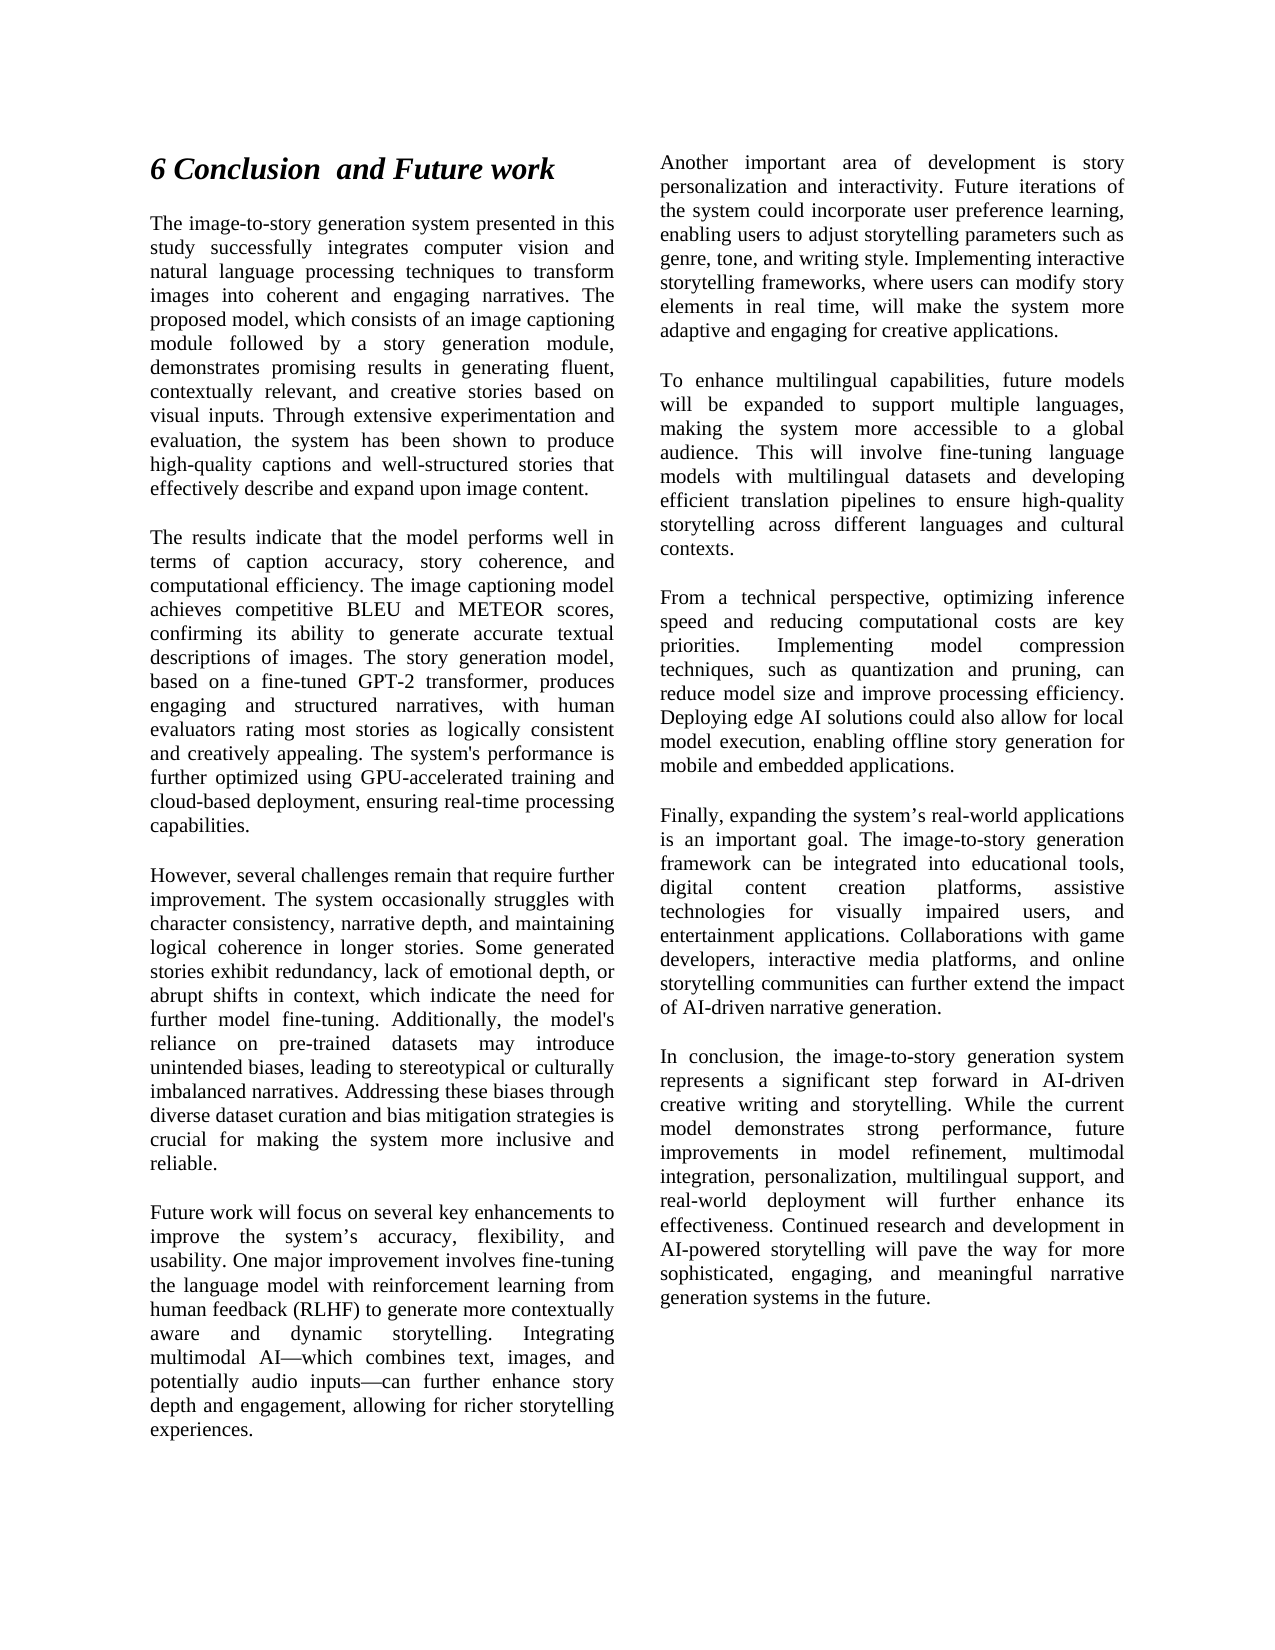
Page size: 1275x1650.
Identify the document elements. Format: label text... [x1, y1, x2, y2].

text Another important area of development is story personalization and interactivity. Future iterations of the system could incorporate user preference learning, enabling users to adjust storytelling parameters such as genre, tone, and writing style. Implementing interactive storytelling frameworks, where users can modify story elements in real time, will make the system more adaptive and engaging for creative applications. [660, 150, 1125, 342]
text However, several challenges remain that require further improvement. The system occasionally struggles with character consistency, narrative depth, and maintaining logical coherence in longer stories. Some generated stories exhibit redundancy, lack of emotional depth, or abrupt shifts in context, which indicate the need for further model fine-tuning. Additionally, the model's reliance on pre-trained datasets may introduce unintended biases, leading to stereotypical or culturally imbalanced narratives. Addressing these biases through diverse dataset curation and bias mitigation strategies is crucial for making the system more inclusive and reliable. [150, 862, 615, 1175]
subtitle 6 Conclusion and Future work [150, 150, 615, 186]
text The image-to-story generation system presented in this study successfully integrates computer vision and natural language processing techniques to transform images into coherent and engaging narratives. The proposed model, which consists of an image captioning module followed by a story generation module, demonstrates promising results in generating fluent, contextually relevant, and creative stories based on visual inputs. Through extensive experimentation and evaluation, the system has been shown to produce high-quality captions and well-structured stories that effectively describe and expand upon image content. [150, 211, 615, 500]
text Future work will focus on several key enhancements to improve the system’s accuracy, flexibility, and usability. One major improvement involves fine-tuning the language model with reinforcement learning from human feedback (RLHF) to generate more contextually aware and dynamic storytelling. Integrating multimodal AI—which combines text, images, and potentially audio inputs—can further enhance story depth and engagement, allowing for richer storytelling experiences. [150, 1200, 615, 1441]
text From a technical perspective, optimizing inference speed and reducing computational costs are key priorities. Implementing model compression techniques, such as quantization and pruning, can reduce model size and improve processing efficiency. Deploying edge AI solutions could also allow for local model execution, enabling offline story generation for mobile and embedded applications. [660, 585, 1125, 777]
text To enhance multilingual capabilities, future models will be expanded to support multiple languages, making the system more accessible to a global audience. This will involve fine-tuning language models with multilingual datasets and developing efficient translation pipelines to ensure high-quality storytelling across different languages and cultural contexts. [660, 367, 1125, 560]
text Finally, expanding the system’s real-world applications is an important goal. The image-to-story generation framework can be integrated into educational tools, digital content creation platforms, assistive technologies for visually impaired users, and entertainment applications. Collaborations with game developers, interactive media platforms, and online storytelling communities can further extend the impact of AI-driven narrative generation. [660, 802, 1125, 1019]
text The results indicate that the model performs well in terms of caption accuracy, story coherence, and computational efficiency. The image captioning model achieves competitive BLEU and METEOR scores, confirming its ability to generate accurate textual descriptions of images. The story generation model, based on a fine-tuned GPT-2 transformer, produces engaging and structured narratives, with human evaluators rating most stories as logically consistent and creatively appealing. The system's performance is further optimized using GPU-accelerated training and cloud-based deployment, ensuring real-time processing capabilities. [150, 525, 615, 837]
text In conclusion, the image-to-story generation system represents a significant step forward in AI-driven creative writing and storytelling. While the current model demonstrates strong performance, future improvements in model refinement, multimodal integration, personalization, multilingual support, and real-world deployment will further enhance its effectiveness. Continued research and development in AI-powered storytelling will pave the way for more sophisticated, engaging, and meaningful narrative generation systems in the future. [660, 1044, 1125, 1309]
